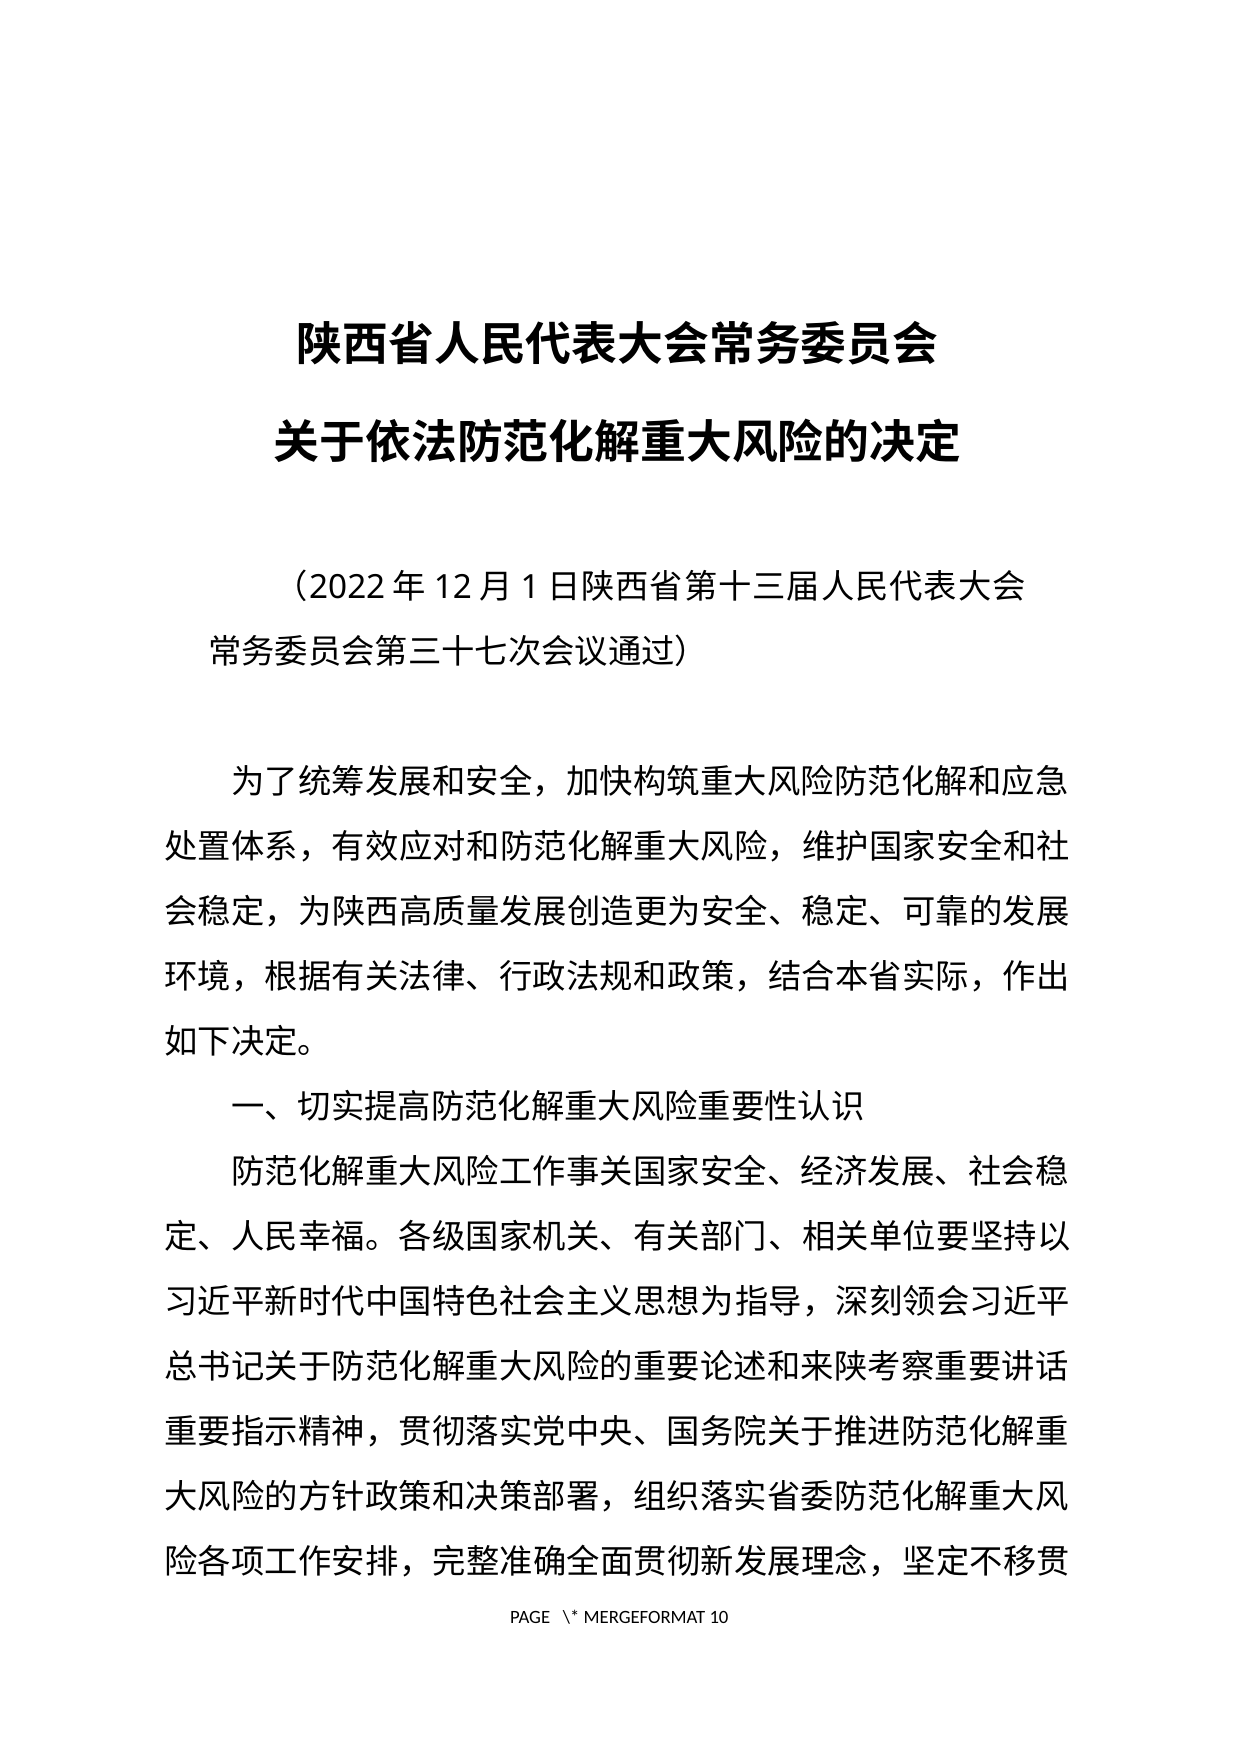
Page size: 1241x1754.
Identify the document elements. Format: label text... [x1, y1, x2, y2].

text 为了统筹发展和安全，加快构筑重大风险防范化解和应急处置体系，有效应对和防范化解重大风险，维护国家安全和社会稳定，为陕西高质量发展创造更为安全、稳定、可靠的发展环境，根据有关法律、行政法规和政策，结合本省实际，作出如下决定。 [164, 747, 1070, 1072]
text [164, 1137, 1070, 1592]
text 陕西省人民代表大会常务委员会 [164, 292, 1070, 389]
text 一、切实提高防范化解重大风险重要性认识 [164, 1072, 1070, 1137]
text （2022年12月1日陕西省第十三届人民代表大会常务委员会第三十七次会议通过） [208, 552, 1026, 682]
text 关于依法防范化解重大风险的决定 [164, 389, 1070, 487]
